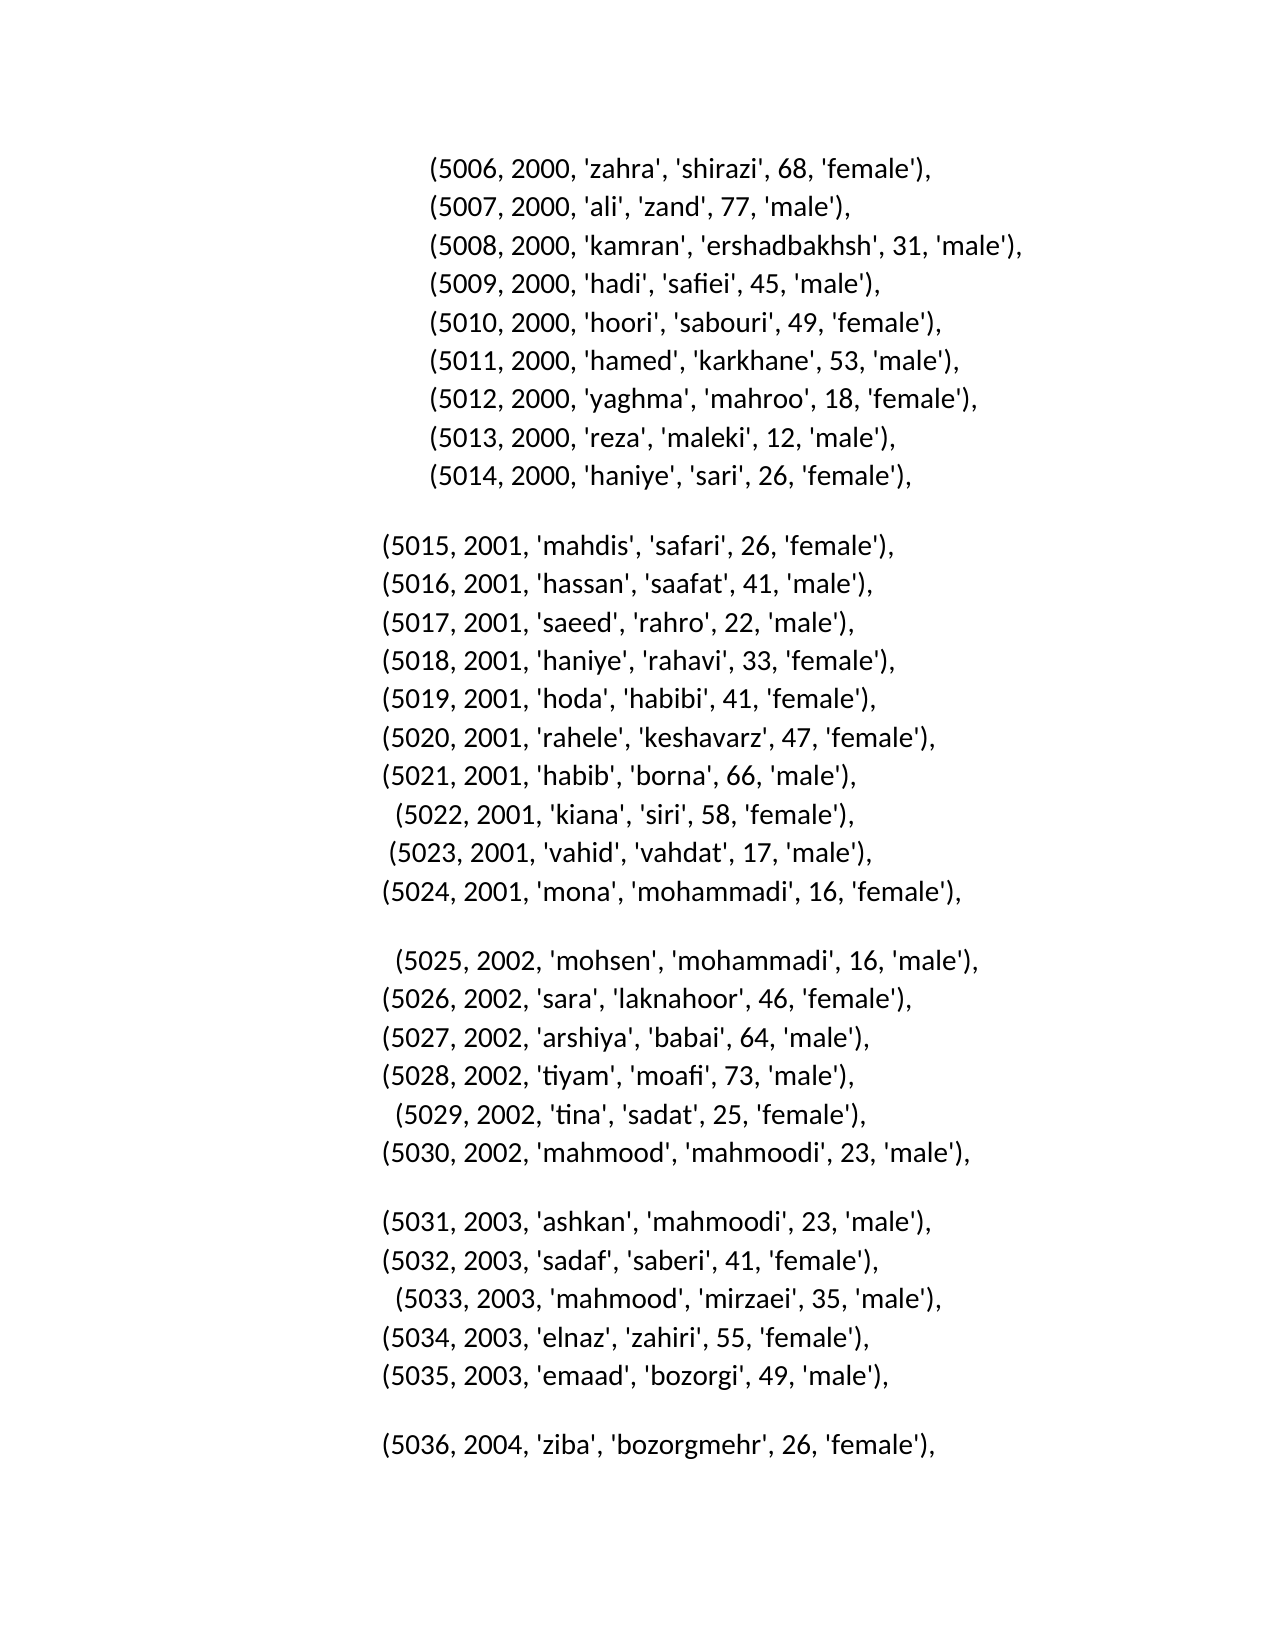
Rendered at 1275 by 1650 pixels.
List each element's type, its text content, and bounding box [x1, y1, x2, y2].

text (5006, 2000, 'zahra', 'shirazi', 68, 'female'), [150, 150, 1125, 186]
text (5019, 2001, 'hoda', 'habibi', 41, 'female'), [150, 681, 1125, 716]
text (5023, 2001, 'vahid', 'vahdat', 17, 'male'), [150, 834, 1125, 870]
text (5020, 2001, 'rahele', 'keshavarz', 47, 'female'), [150, 719, 1125, 754]
text (5028, 2002, 'tiyam', 'moafi', 73, 'male'), [150, 1057, 1125, 1093]
text (5015, 2001, 'mahdis', 'safari', 26, 'female'), [150, 527, 1125, 562]
text (5010, 2000, 'hoori', 'sabouri', 49, 'female'), [150, 304, 1125, 339]
text (5027, 2002, 'arshiya', 'babai', 64, 'male'), [150, 1019, 1125, 1054]
text (5021, 2001, 'habib', 'borna', 66, 'male'), [150, 757, 1125, 793]
text (5007, 2000, 'ali', 'zand', 77, 'male'), [150, 188, 1125, 224]
text (5022, 2001, 'kiana', 'siri', 58, 'female'), [150, 796, 1125, 831]
text (5035, 2003, 'emaad', 'bozorgi', 49, 'male'), [150, 1357, 1125, 1393]
text (5029, 2002, 'tina', 'sadat', 25, 'female'), [150, 1096, 1125, 1131]
text (5008, 2000, 'kamran', 'ershadbakhsh', 31, 'male'), [150, 227, 1125, 262]
text (5016, 2001, 'hassan', 'saafat', 41, 'male'), [150, 565, 1125, 601]
text (5012, 2000, 'yaghma', 'mahroo', 18, 'female'), [150, 381, 1125, 416]
text (5032, 2003, 'sadaf', 'saberi', 41, 'female'), [150, 1242, 1125, 1277]
text (5036, 2004, 'ziba', 'bozorgmehr', 26, 'female'), [150, 1426, 1125, 1462]
text (5034, 2003, 'elnaz', 'zahiri', 55, 'female'), [150, 1319, 1125, 1354]
text (5009, 2000, 'hadi', 'safiei', 45, 'male'), [150, 265, 1125, 301]
text (5024, 2001, 'mona', 'mohammadi', 16, 'female'), [150, 873, 1125, 908]
text (5011, 2000, 'hamed', 'karkhane', 53, 'male'), [150, 342, 1125, 378]
text (5030, 2002, 'mahmood', 'mahmoodi', 23, 'male'), [150, 1134, 1125, 1170]
text (5031, 2003, 'ashkan', 'mahmoodi', 23, 'male'), [150, 1203, 1125, 1239]
text (5026, 2002, 'sara', 'laknahoor', 46, 'female'), [150, 980, 1125, 1016]
text (5014, 2000, 'haniye', 'sari', 26, 'female'), [150, 457, 1125, 493]
text (5033, 2003, 'mahmood', 'mirzaei', 35, 'male'), [150, 1280, 1125, 1316]
text (5013, 2000, 'reza', 'maleki', 12, 'male'), [150, 419, 1125, 455]
text (5017, 2001, 'saeed', 'rahro', 22, 'male'), [150, 604, 1125, 639]
text (5025, 2002, 'mohsen', 'mohammadi', 16, 'male'), [150, 942, 1125, 978]
text (5018, 2001, 'haniye', 'rahavi', 33, 'female'), [150, 642, 1125, 678]
